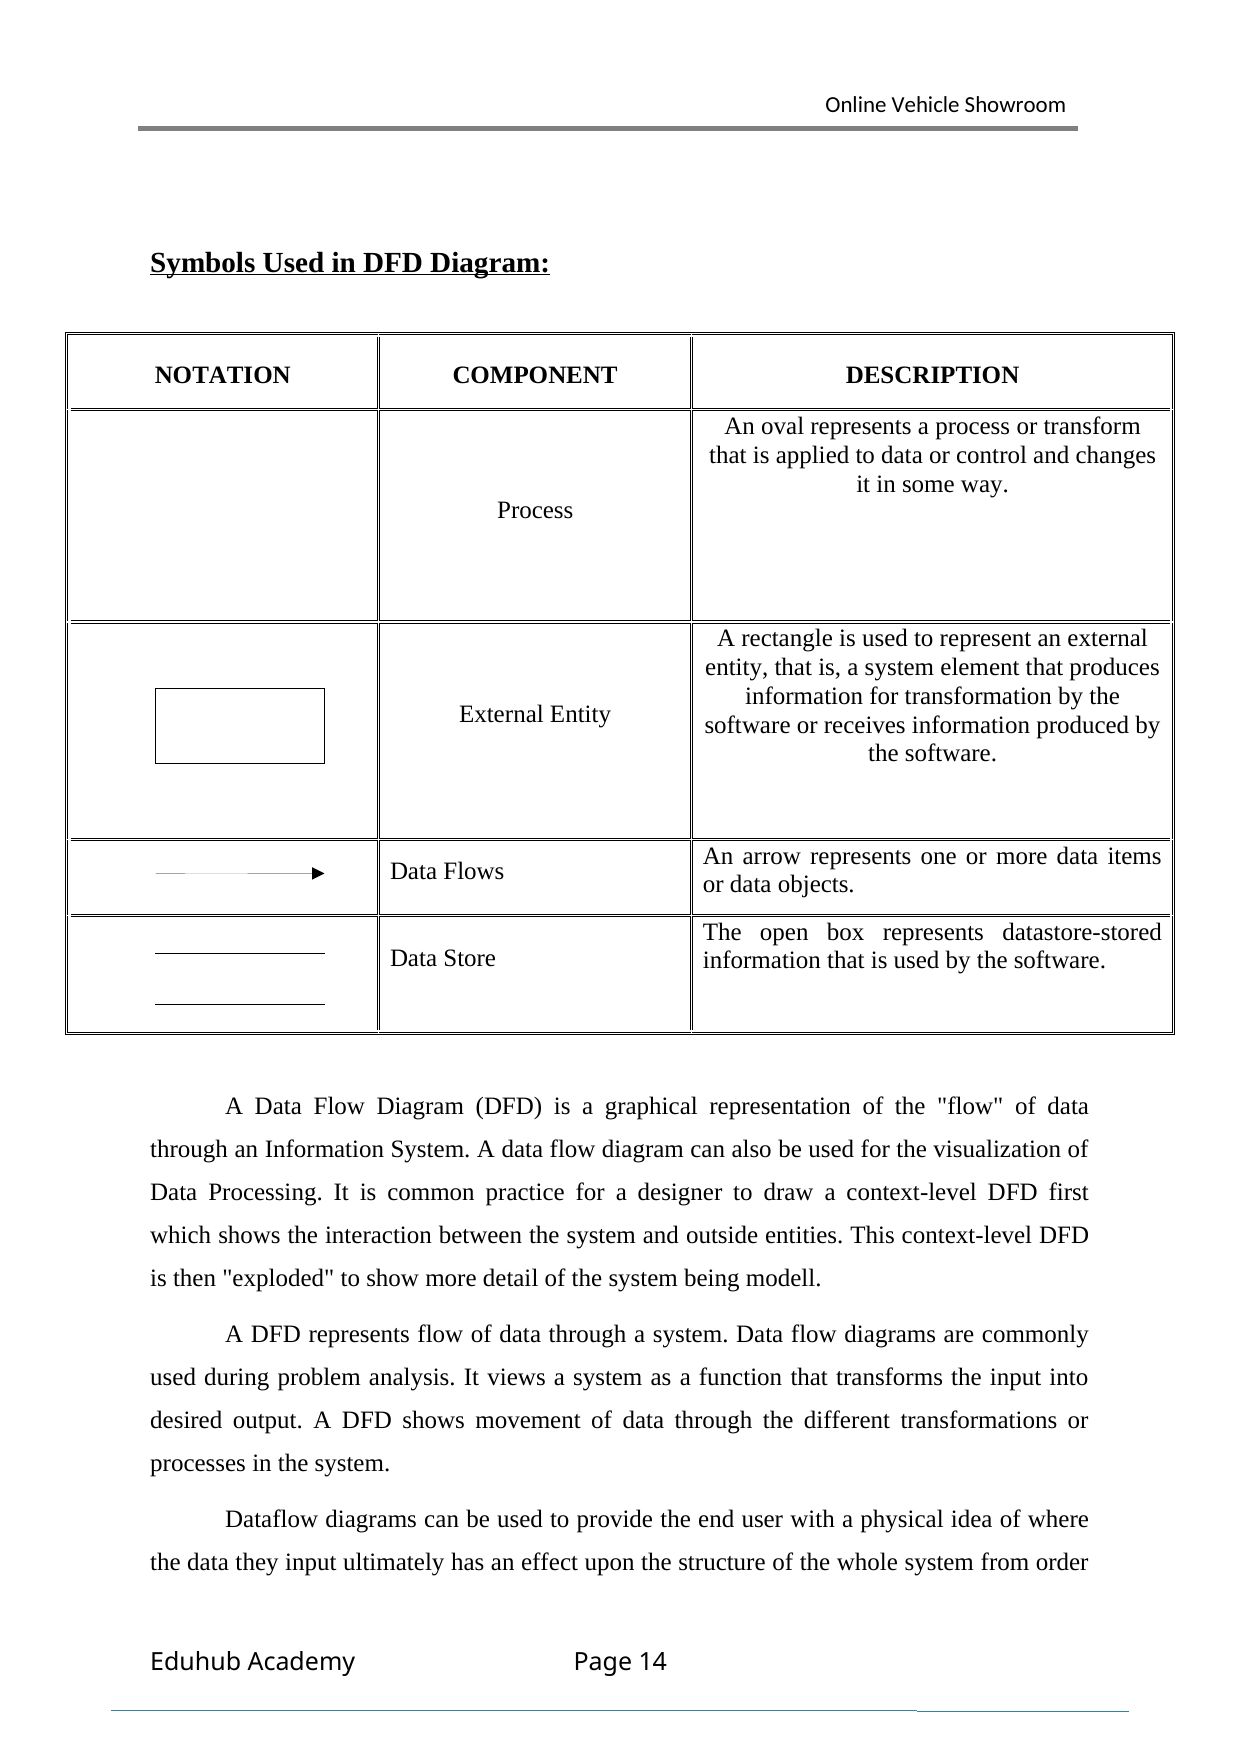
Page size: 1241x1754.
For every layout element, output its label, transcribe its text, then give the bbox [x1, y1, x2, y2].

table_cell A rectangle is used to represent an external entity, that is, a system element that produces information for transformation by the software or receives information produced by the software. [691, 620, 1173, 838]
table_cell An oval represents a process or transform that is applied to data or control and changes it in some way. [691, 408, 1173, 620]
table_cell An arrow represents one or more data items or data objects. [693, 838, 1172, 914]
text Symbols Used in DFD Diagram: [150, 245, 1090, 278]
table_header NOTATION [68, 335, 378, 408]
table_cell The open box represents datastore-stored information that is used by the software. [691, 914, 1172, 1032]
text A DFD represents flow of data through a system. Data flow diagrams are commonly used during problem analysis. It views a system as a function that transforms the input into desired output. A DFD shows movement of data through the different transformations or processes in the system. [150, 1319, 1090, 1477]
text A Data Flow Diagram (DFD) is a graphical representation of the "flow" of data through an Information System. A data flow diagram can also be used for the visualization of Data Processing. It is common practice for a designer to draw a context-level DFD first which shows the interaction between the system and outside entities. This context-level DFD is then "exploded" to show more detail of the system being modell. [150, 1091, 1090, 1292]
table_cell [67, 408, 378, 620]
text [150, 1504, 1090, 1576]
table_cell Data Flows [380, 841, 690, 914]
table_header DESCRIPTION [691, 335, 1172, 408]
table_cell [68, 914, 378, 1032]
table_cell Process [380, 411, 690, 620]
table_header COMPONENT [379, 335, 691, 408]
table_cell External Entity [380, 624, 690, 838]
table_cell Data Store [379, 917, 691, 1032]
table_cell [68, 838, 377, 914]
table_cell [67, 620, 378, 838]
